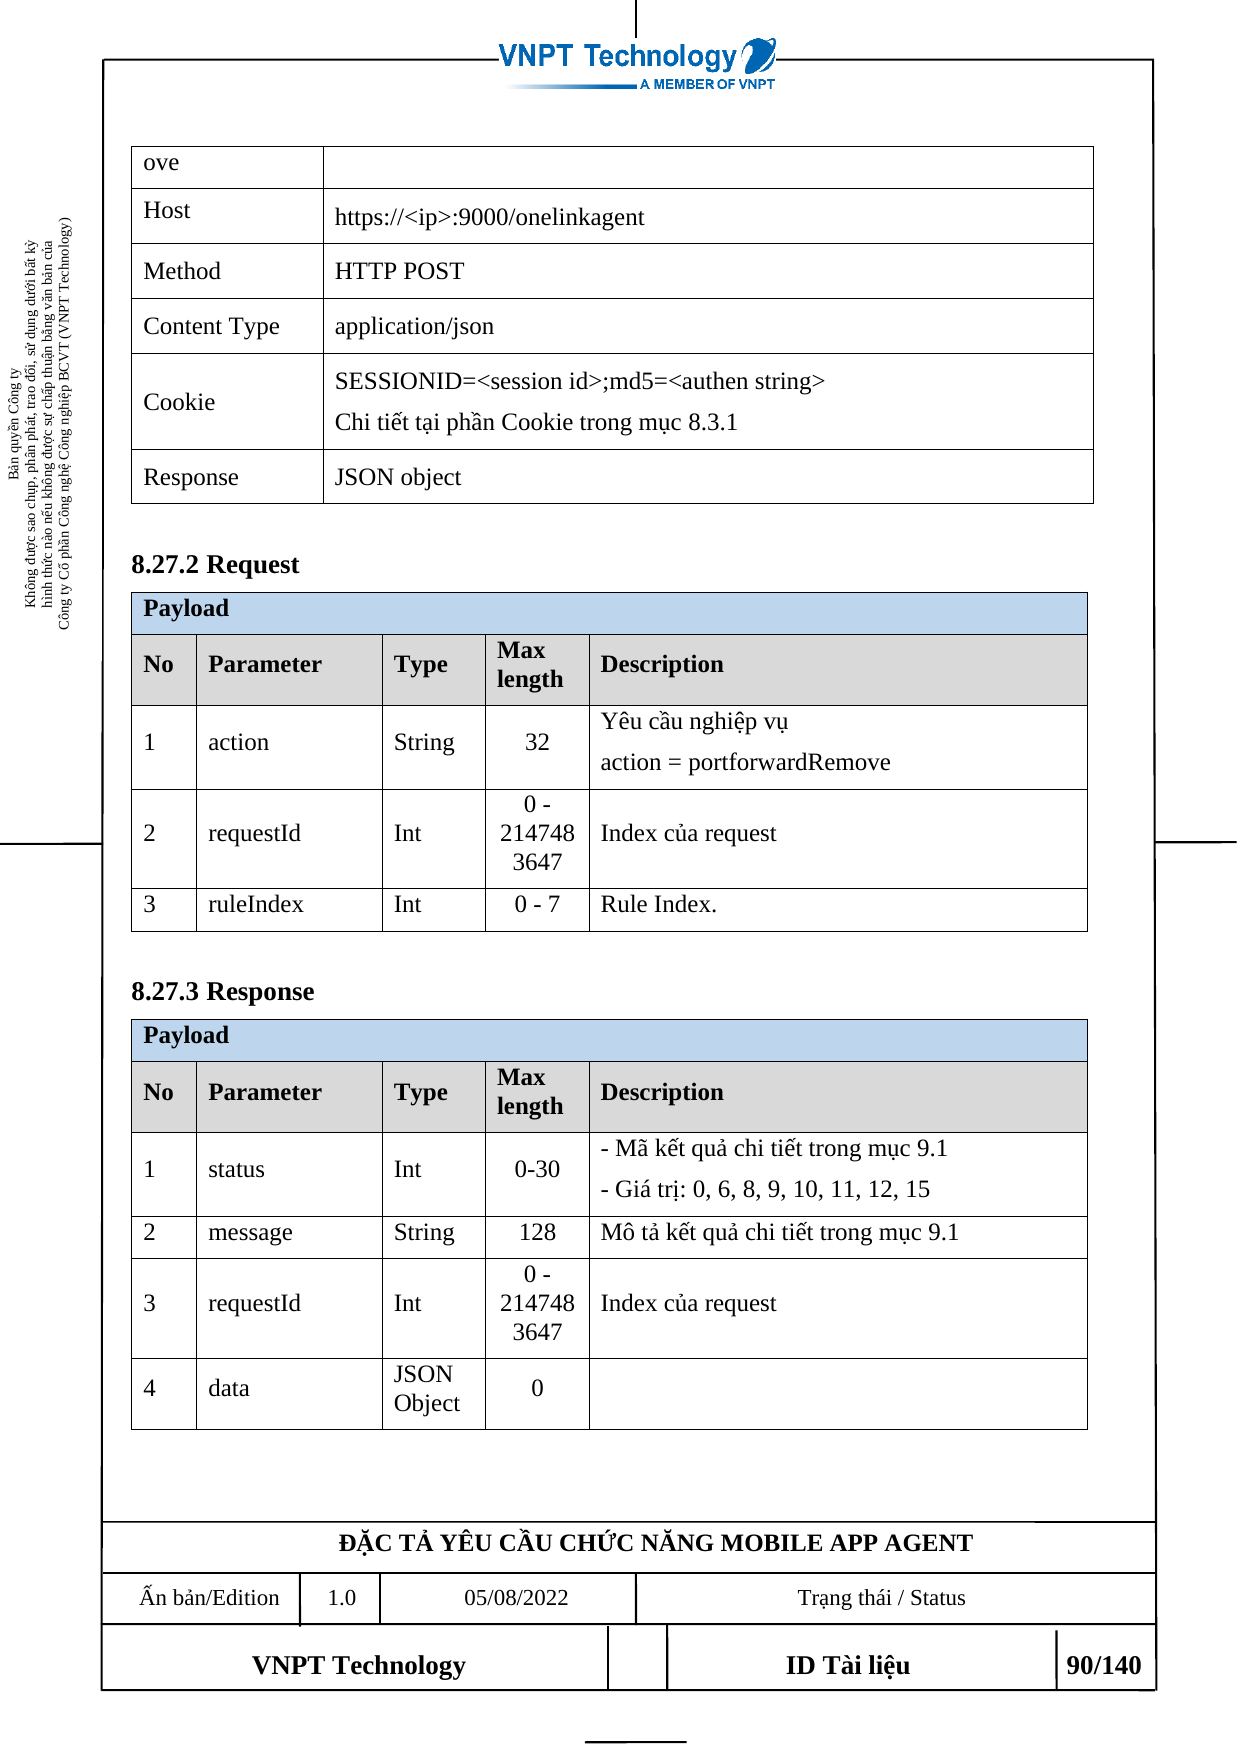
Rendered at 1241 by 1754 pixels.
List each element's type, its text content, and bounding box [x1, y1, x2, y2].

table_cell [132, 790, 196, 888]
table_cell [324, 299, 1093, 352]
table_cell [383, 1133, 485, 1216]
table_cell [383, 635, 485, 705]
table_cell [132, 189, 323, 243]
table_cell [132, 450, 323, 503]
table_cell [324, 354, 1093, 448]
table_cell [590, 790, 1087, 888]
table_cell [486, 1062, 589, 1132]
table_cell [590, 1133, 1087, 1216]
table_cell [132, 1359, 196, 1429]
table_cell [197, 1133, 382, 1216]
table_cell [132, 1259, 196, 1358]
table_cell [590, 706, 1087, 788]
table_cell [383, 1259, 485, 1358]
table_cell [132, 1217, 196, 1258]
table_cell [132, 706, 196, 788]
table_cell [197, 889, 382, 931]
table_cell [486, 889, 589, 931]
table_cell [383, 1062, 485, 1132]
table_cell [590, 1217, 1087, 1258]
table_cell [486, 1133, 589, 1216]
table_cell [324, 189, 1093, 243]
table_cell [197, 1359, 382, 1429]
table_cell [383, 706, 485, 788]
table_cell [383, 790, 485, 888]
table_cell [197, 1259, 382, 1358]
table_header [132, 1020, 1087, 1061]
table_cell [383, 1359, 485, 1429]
subtitle Request [131, 548, 1093, 579]
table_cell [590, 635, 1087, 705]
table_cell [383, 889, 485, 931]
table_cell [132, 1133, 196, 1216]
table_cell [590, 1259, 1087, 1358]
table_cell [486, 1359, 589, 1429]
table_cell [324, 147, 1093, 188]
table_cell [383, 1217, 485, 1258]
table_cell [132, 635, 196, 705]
subtitle Response [131, 975, 1093, 1006]
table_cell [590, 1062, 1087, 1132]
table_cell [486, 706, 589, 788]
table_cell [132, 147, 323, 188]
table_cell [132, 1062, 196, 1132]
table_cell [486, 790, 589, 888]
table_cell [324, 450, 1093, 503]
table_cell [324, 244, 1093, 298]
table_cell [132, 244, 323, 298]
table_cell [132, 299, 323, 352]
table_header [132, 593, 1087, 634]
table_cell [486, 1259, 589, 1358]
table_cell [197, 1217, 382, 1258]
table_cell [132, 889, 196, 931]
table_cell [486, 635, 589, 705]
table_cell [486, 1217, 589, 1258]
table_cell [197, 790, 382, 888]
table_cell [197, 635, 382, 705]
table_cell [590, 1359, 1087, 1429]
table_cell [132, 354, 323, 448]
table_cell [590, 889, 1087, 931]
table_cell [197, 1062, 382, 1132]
picture [498, 38, 776, 89]
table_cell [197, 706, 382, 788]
